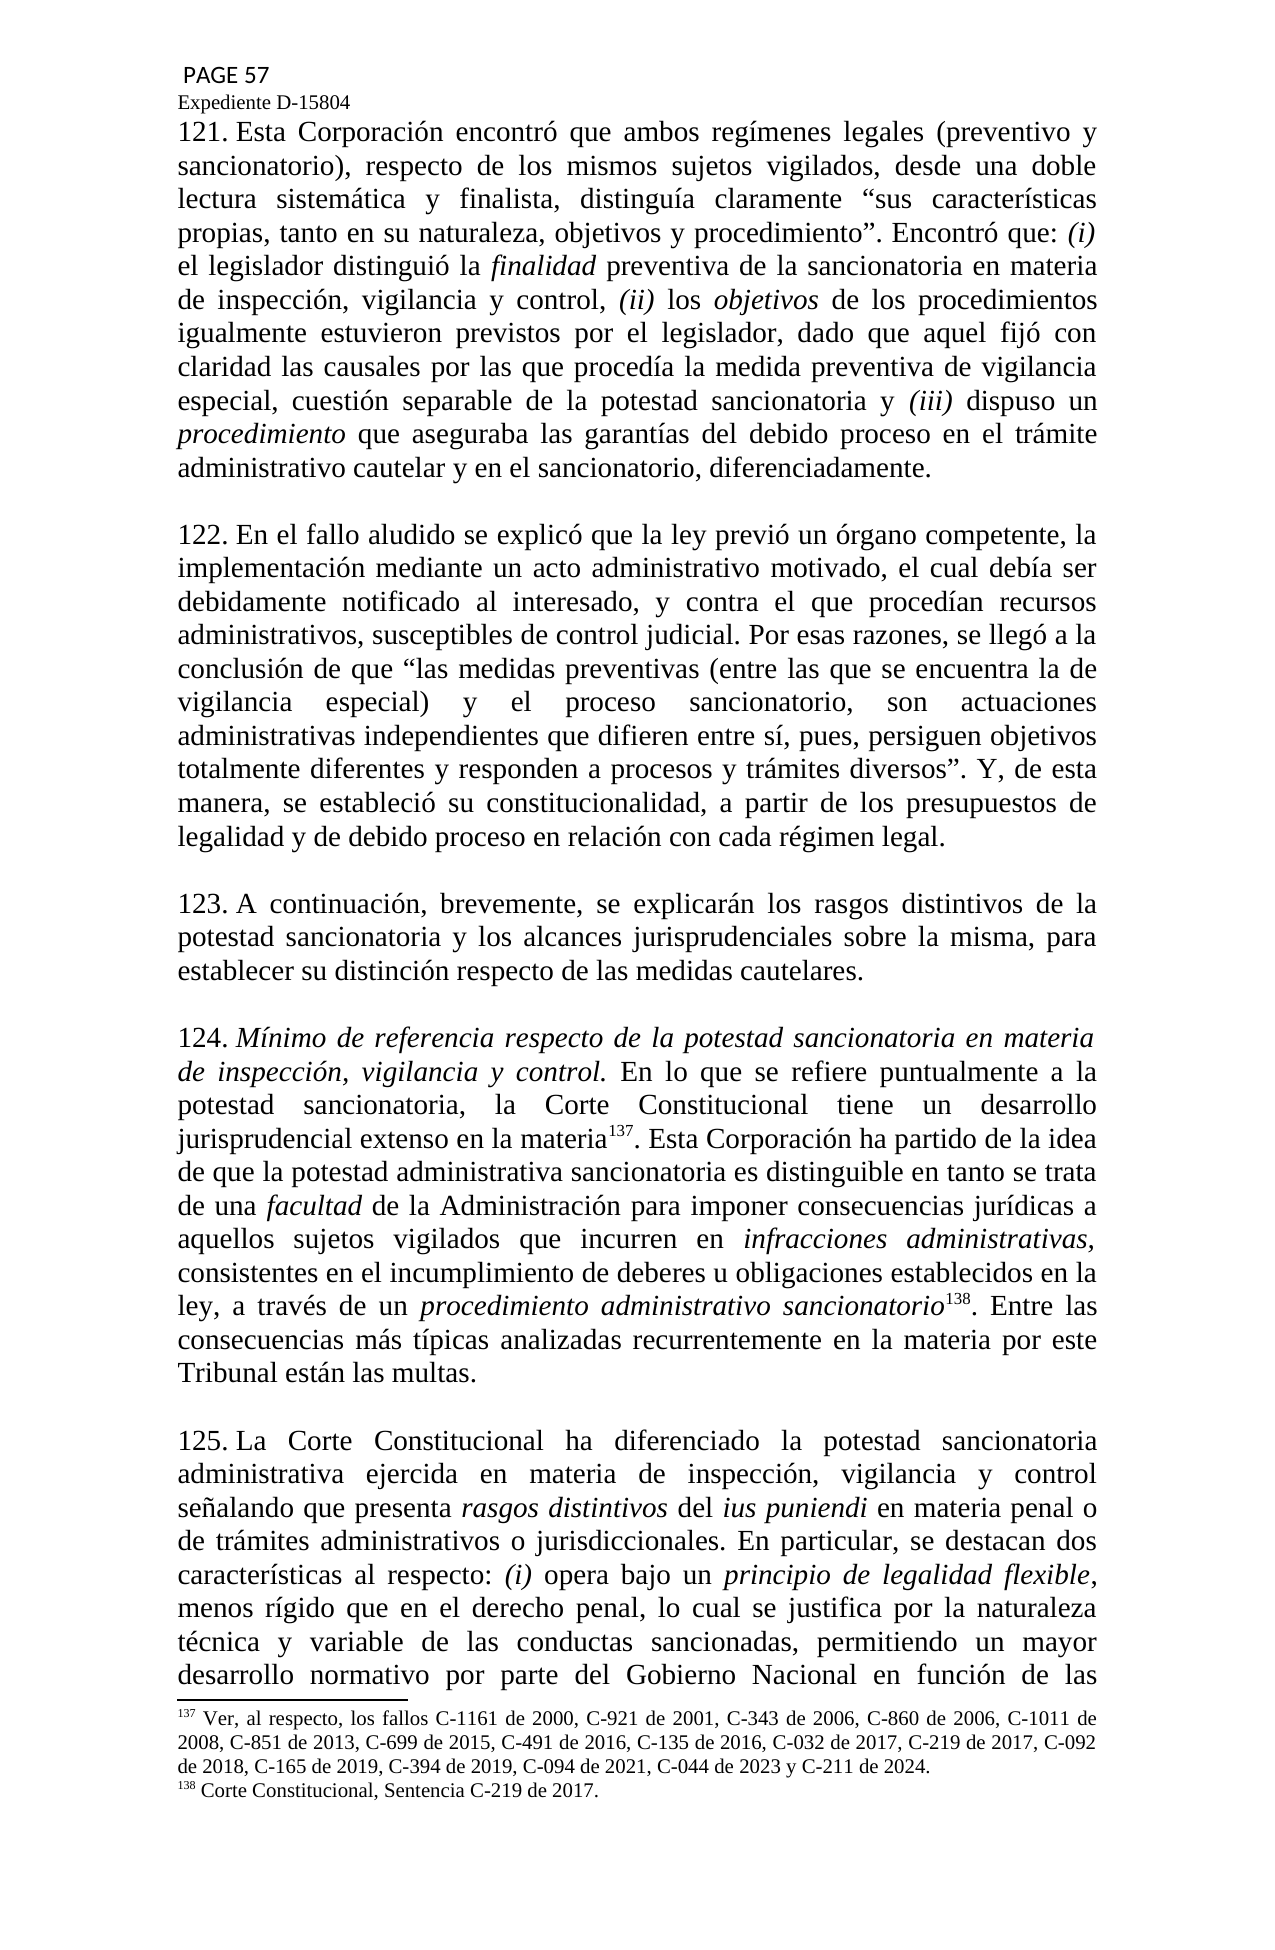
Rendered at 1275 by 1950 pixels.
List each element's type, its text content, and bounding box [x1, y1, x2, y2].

list Esta Corporación encontró que ambos regímenes legales (preventivo y sancionatorio), respecto de los mismos sujetos vigilados, desde una doble lectura sistemática y finalista, distinguía claramente “sus características propias, tanto en su naturaleza, objetivos y procedimiento”. Encontró que: (i) el legislador distinguió la finalidad preventiva de la sancionatoria en materia de inspección, vigilancia y control, (ii) los objetivos de los procedimientos igualmente estuvieron previstos por el legislador, dado que aquel fijó con claridad las causales por las que procedía la medida preventiva de vigilancia especial, cuestión separable de la potestad sancionatoria y (iii) dispuso un procedimiento que aseguraba las garantías del debido proceso en el trámite administrativo cautelar y en el sancionatorio, diferenciadamente. [177, 114, 1098, 483]
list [177, 1423, 1098, 1691]
list A continuación, brevemente, se explicarán los rasgos distintivos de la potestad sancionatoria y los alcances jurisprudenciales sobre la misma, para establecer su distinción respecto de las medidas cautelares. [177, 886, 1098, 986]
list Mínimo de referencia respecto de la potestad sancionatoria en materia de inspección, vigilancia y control. En lo que se refiere puntualmente a la potestad sancionatoria, la Corte Constitucional tiene un desarrollo jurisprudencial extenso en la materia. Esta Corporación ha partido de la idea de que la potestad administrativa sancionatoria es distinguible en tanto se trata de una facultad de la Administración para imponer consecuencias jurídicas a aquellos sujetos vigilados que incurren en infracciones administrativas, consistentes en el incumplimiento de deberes u obligaciones establecidos en la ley, a través de un procedimiento administrativo sancionatorio. Entre las consecuencias más típicas analizadas recurrentemente en la materia por este Tribunal están las multas. [177, 1020, 1098, 1389]
list En el fallo aludido se explicó que la ley previó un órgano competente, la implementación mediante un acto administrativo motivado, el cual debía ser debidamente notificado al interesado, y contra el que procedían recursos administrativos, susceptibles de control judicial. Por esas razones, se llegó a la conclusión de que “las medidas preventivas (entre las que se encuentra la de vigilancia especial) y el proceso sancionatorio, son actuaciones administrativas independientes que difieren entre sí, pues, persiguen objetivos totalmente diferentes y responden a procesos y trámites diversos”. Y, de esta manera, se estableció su constitucionalidad, a partir de los presupuestos de legalidad y de debido proceso en relación con cada régimen legal. [177, 517, 1098, 852]
